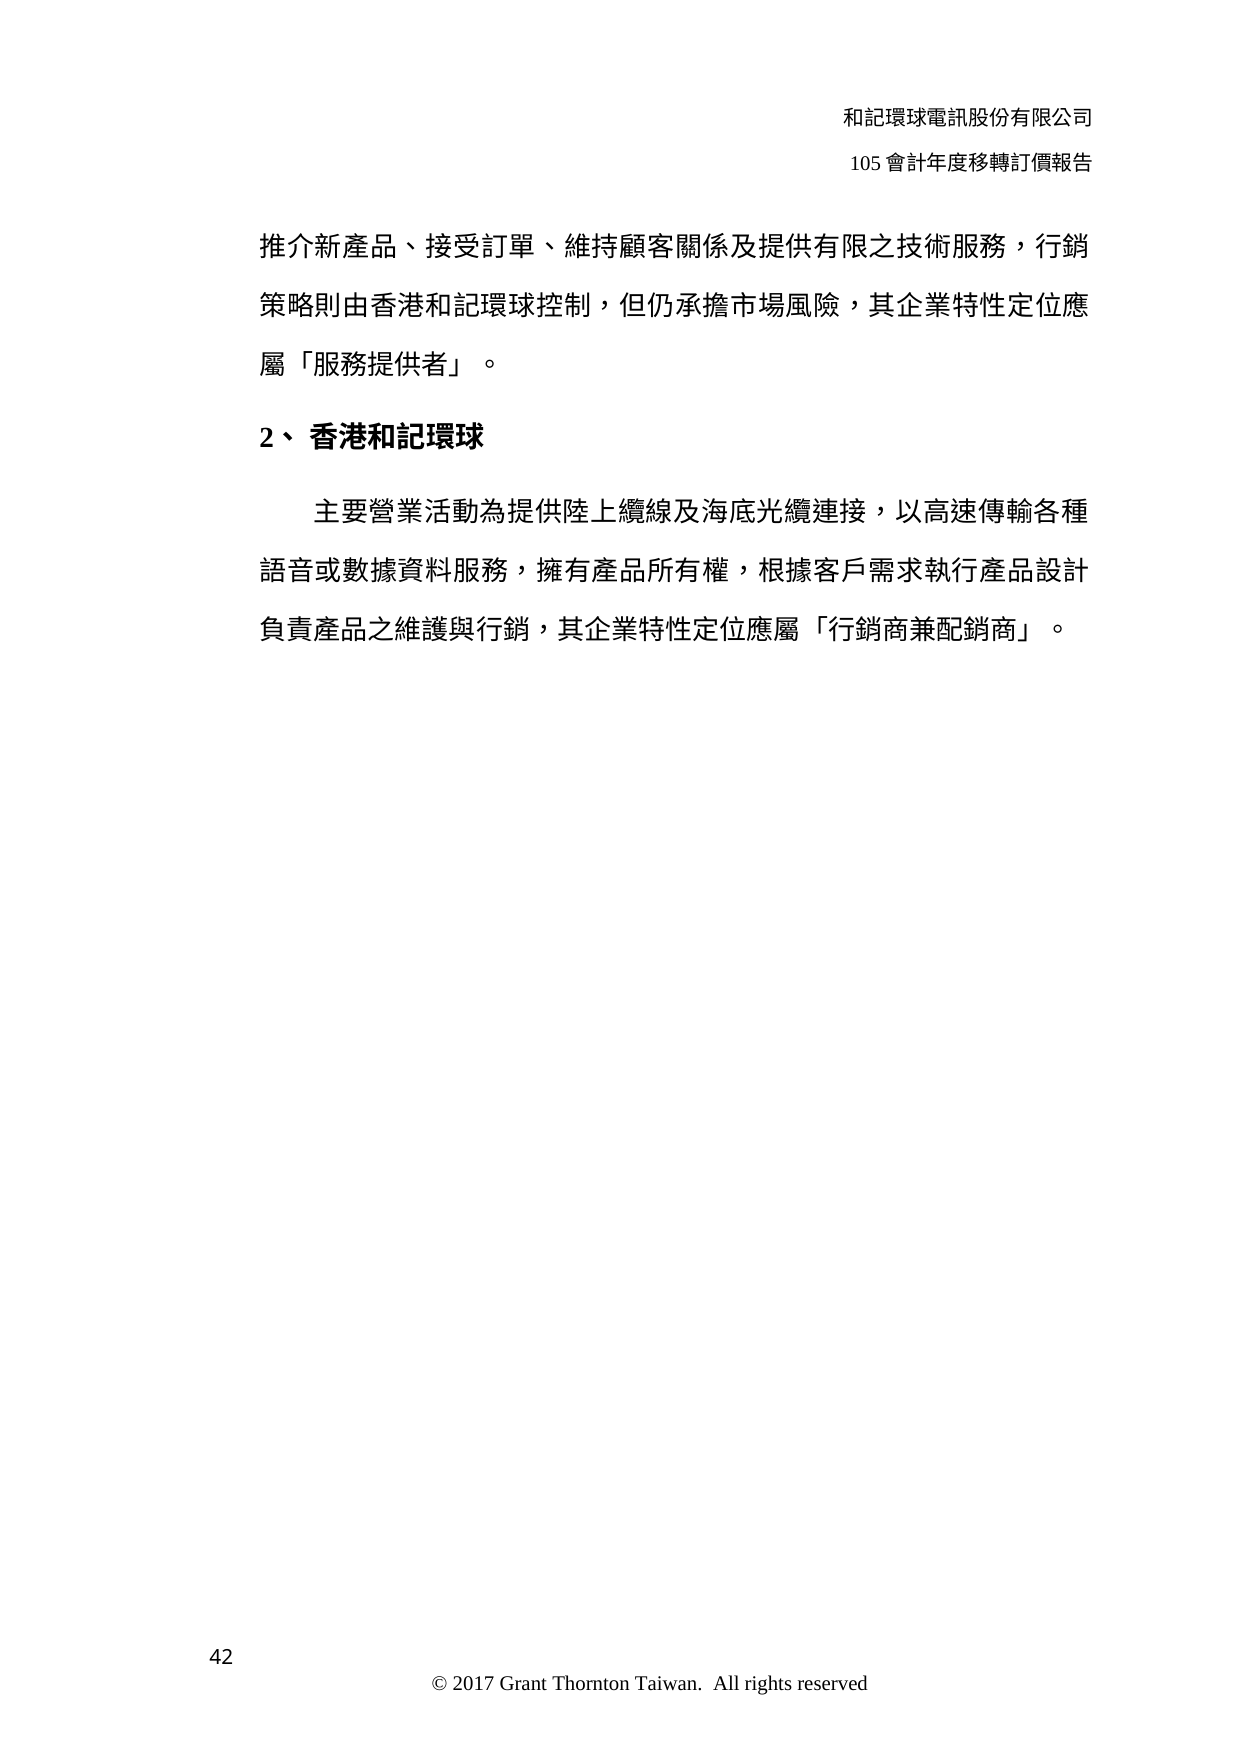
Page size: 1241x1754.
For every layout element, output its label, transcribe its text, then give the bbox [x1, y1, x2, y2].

text 主要營業活動為提供陸上纜線及海底光纜連接，以高速傳輸各種語音或數據資料服務，擁有產品所有權，根據客戶需求執行產品設計，負責產品之維護與行銷，其企業特性定位應屬「行銷商兼配銷商」。 [259, 490, 1090, 647]
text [259, 225, 1090, 382]
list 香港和記環球 [259, 414, 1090, 456]
